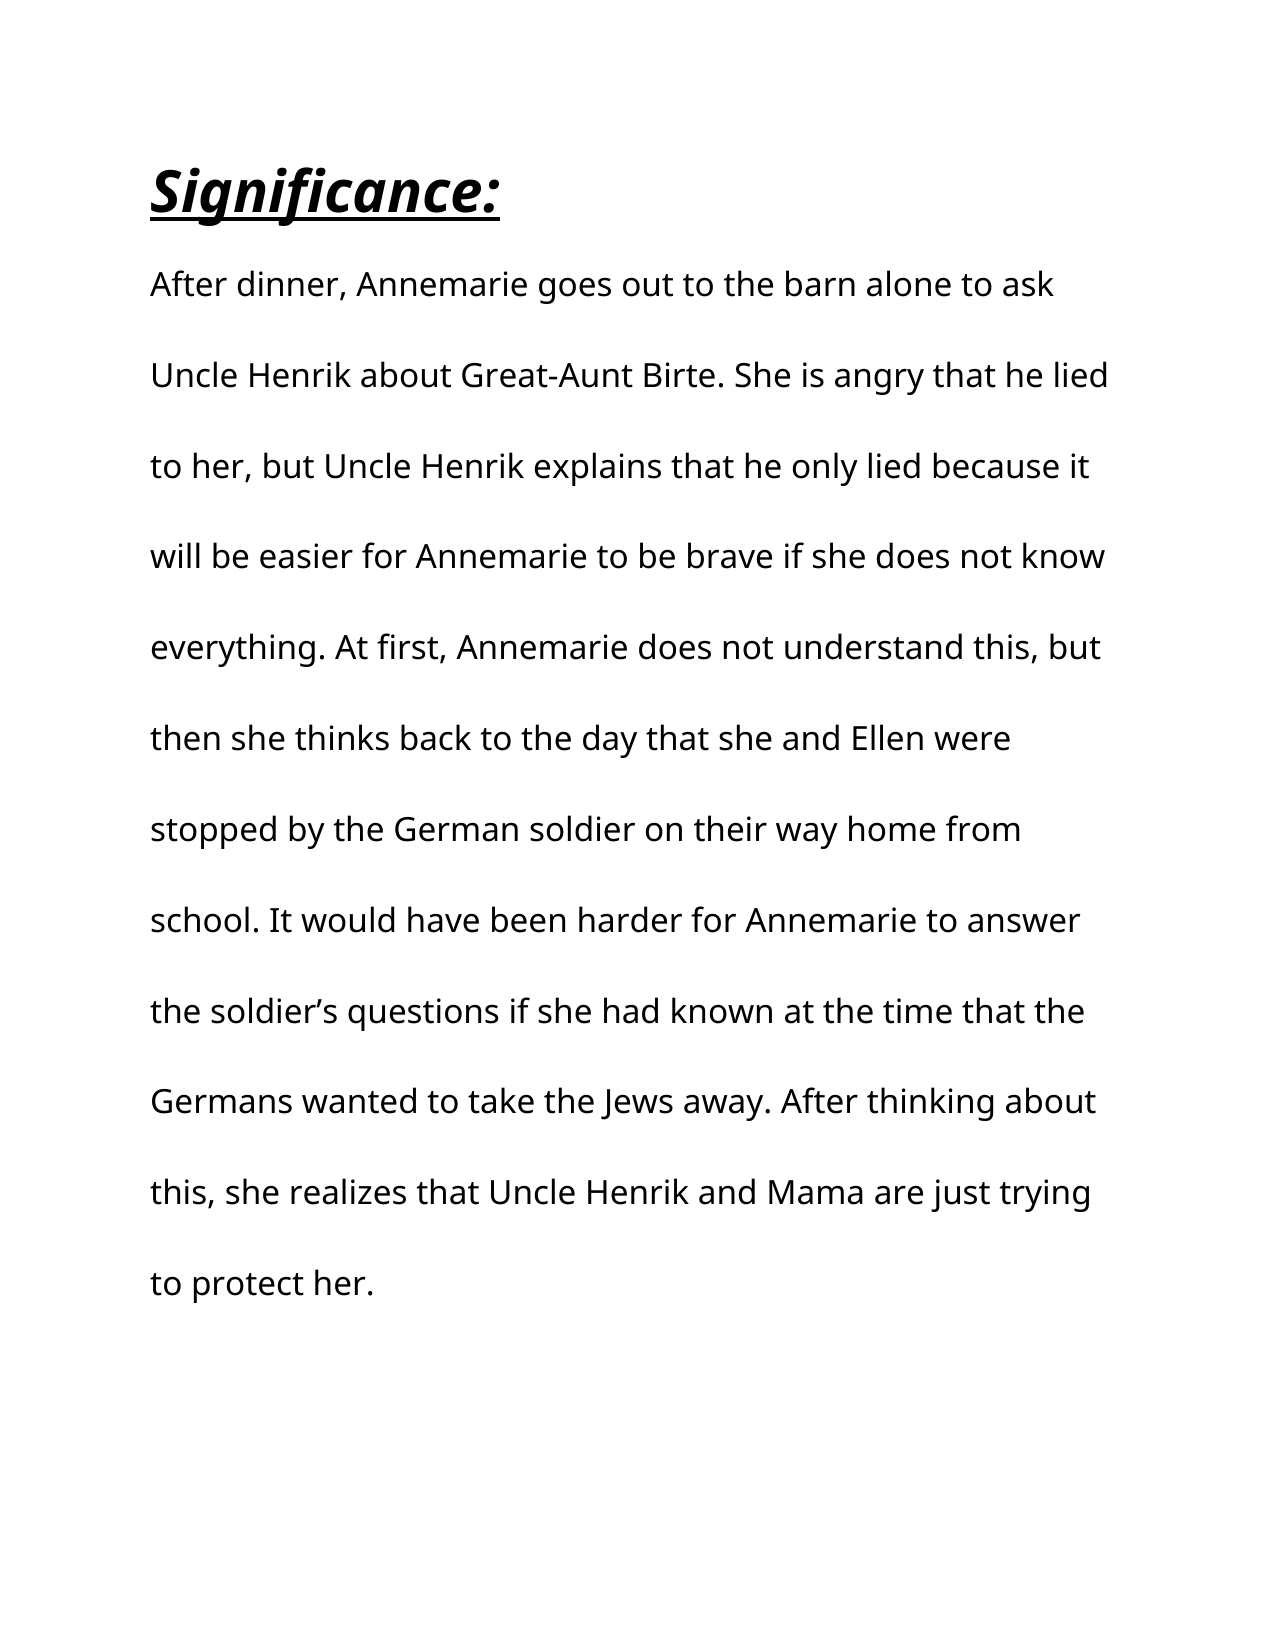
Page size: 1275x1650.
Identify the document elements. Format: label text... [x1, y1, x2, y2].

text Significance: [150, 150, 1125, 229]
text After dinner, Annemarie goes out to the barn alone to ask Uncle Henrik about Great-Aunt Birte. She is angry that he lied to her, but Uncle Henrik explains that he only lied because it will be easier for Annemarie to be brave if she does not know everything. At first, Annemarie does not understand this, but then she thinks back to the day that she and Ellen were stopped by the German soldier on their way home from school. It would have been harder for Annemarie to answer the soldier’s questions if she had known at the time that the Germans wanted to take the Jews away. After thinking about this, she realizes that Uncle Henrik and Mama are just trying to protect her. [150, 261, 1125, 1305]
